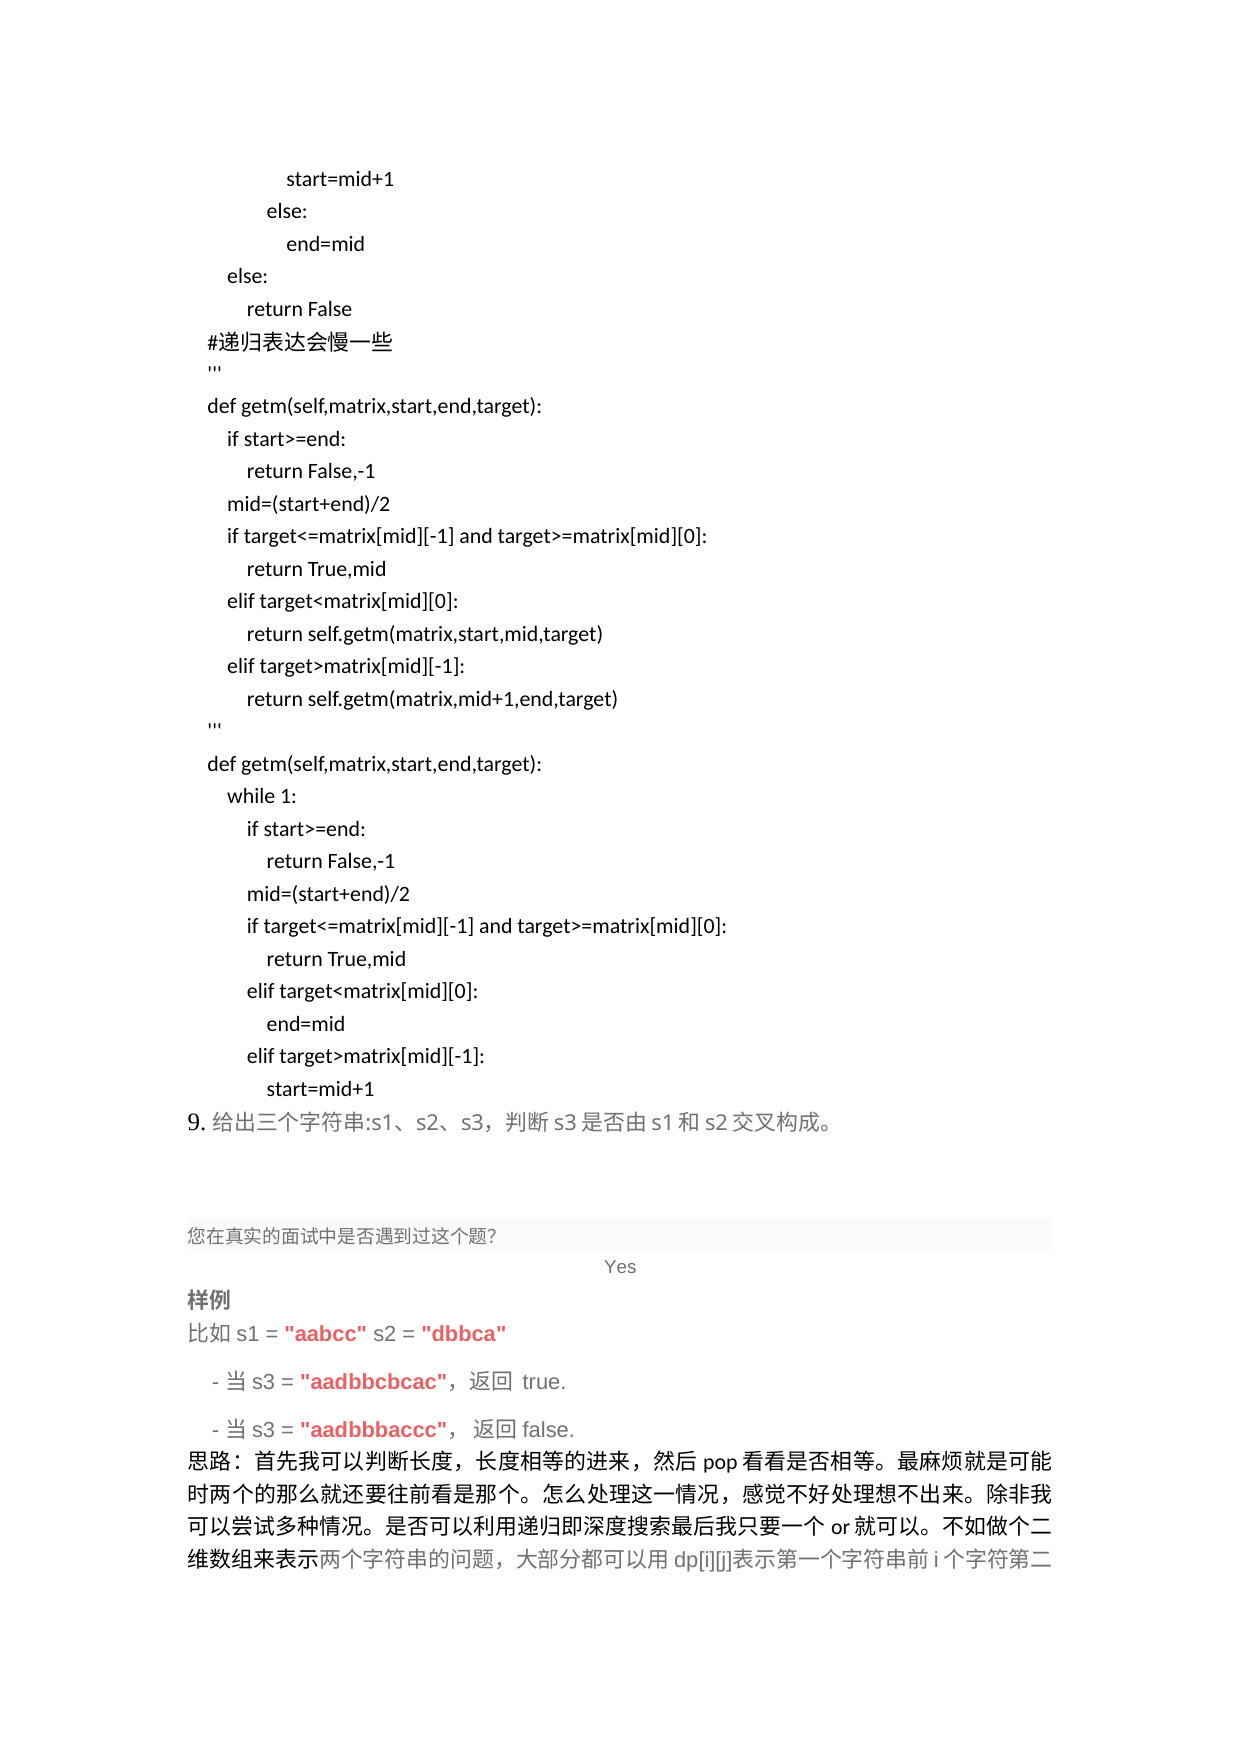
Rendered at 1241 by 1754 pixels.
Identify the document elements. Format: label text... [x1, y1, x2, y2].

text return False,-1 [187, 844, 1053, 877]
text start=mid+1 [187, 1072, 1053, 1104]
text else: [187, 194, 1053, 227]
text elif target<matrix[mid][0]: [187, 974, 1053, 1007]
text return self.getm(matrix,start,mid,target) [187, 617, 1053, 649]
text return self.getm(matrix,mid+1,end,target) [187, 682, 1053, 714]
text return True,mid [187, 942, 1053, 974]
text ''' [187, 357, 1053, 389]
text def getm(self,matrix,start,end,target): [187, 389, 1053, 422]
text ''' [187, 714, 1053, 747]
text - 当 s3 = "aadbbcbcac"，返回 true. [187, 1363, 1053, 1396]
text elif target<matrix[mid][0]: [187, 584, 1053, 617]
text #递归表达会慢一些 [187, 324, 1053, 357]
text start=mid+1 [187, 162, 1053, 194]
text mid=(start+end)/2 [187, 877, 1053, 909]
text mid=(start+end)/2 [187, 487, 1053, 519]
text 9. 给出三个字符串:s1、s2、s3，判断s3是否由s1和s2交叉构成。 [187, 1104, 1053, 1137]
text def getm(self,matrix,start,end,target): [187, 747, 1053, 779]
text if target<=matrix[mid][-1] and target>=matrix[mid][0]: [187, 909, 1053, 942]
text return True,mid [187, 552, 1053, 584]
text end=mid [187, 1007, 1053, 1039]
text 比如 s1 = "aabcc" s2 = "dbbca" [187, 1315, 1053, 1348]
text return False,-1 [187, 454, 1053, 487]
text if start>=end: [187, 422, 1053, 454]
text return False [187, 292, 1053, 324]
text end=mid [187, 227, 1053, 259]
text - 当 s3 = "aadbbbaccc"， 返回 false. [187, 1411, 1053, 1444]
text if target<=matrix[mid][-1] and target>=matrix[mid][0]: [187, 519, 1053, 552]
text elif target>matrix[mid][-1]: [187, 649, 1053, 682]
text 您在真实的面试中是否遇到过这个题？ [187, 1218, 1053, 1250]
text while 1: [187, 779, 1053, 812]
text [187, 1444, 1053, 1574]
text 样例 [187, 1283, 1053, 1315]
text if start>=end: [187, 812, 1053, 844]
text Yes [187, 1250, 1053, 1283]
text elif target>matrix[mid][-1]: [187, 1039, 1053, 1072]
text else: [187, 259, 1053, 292]
